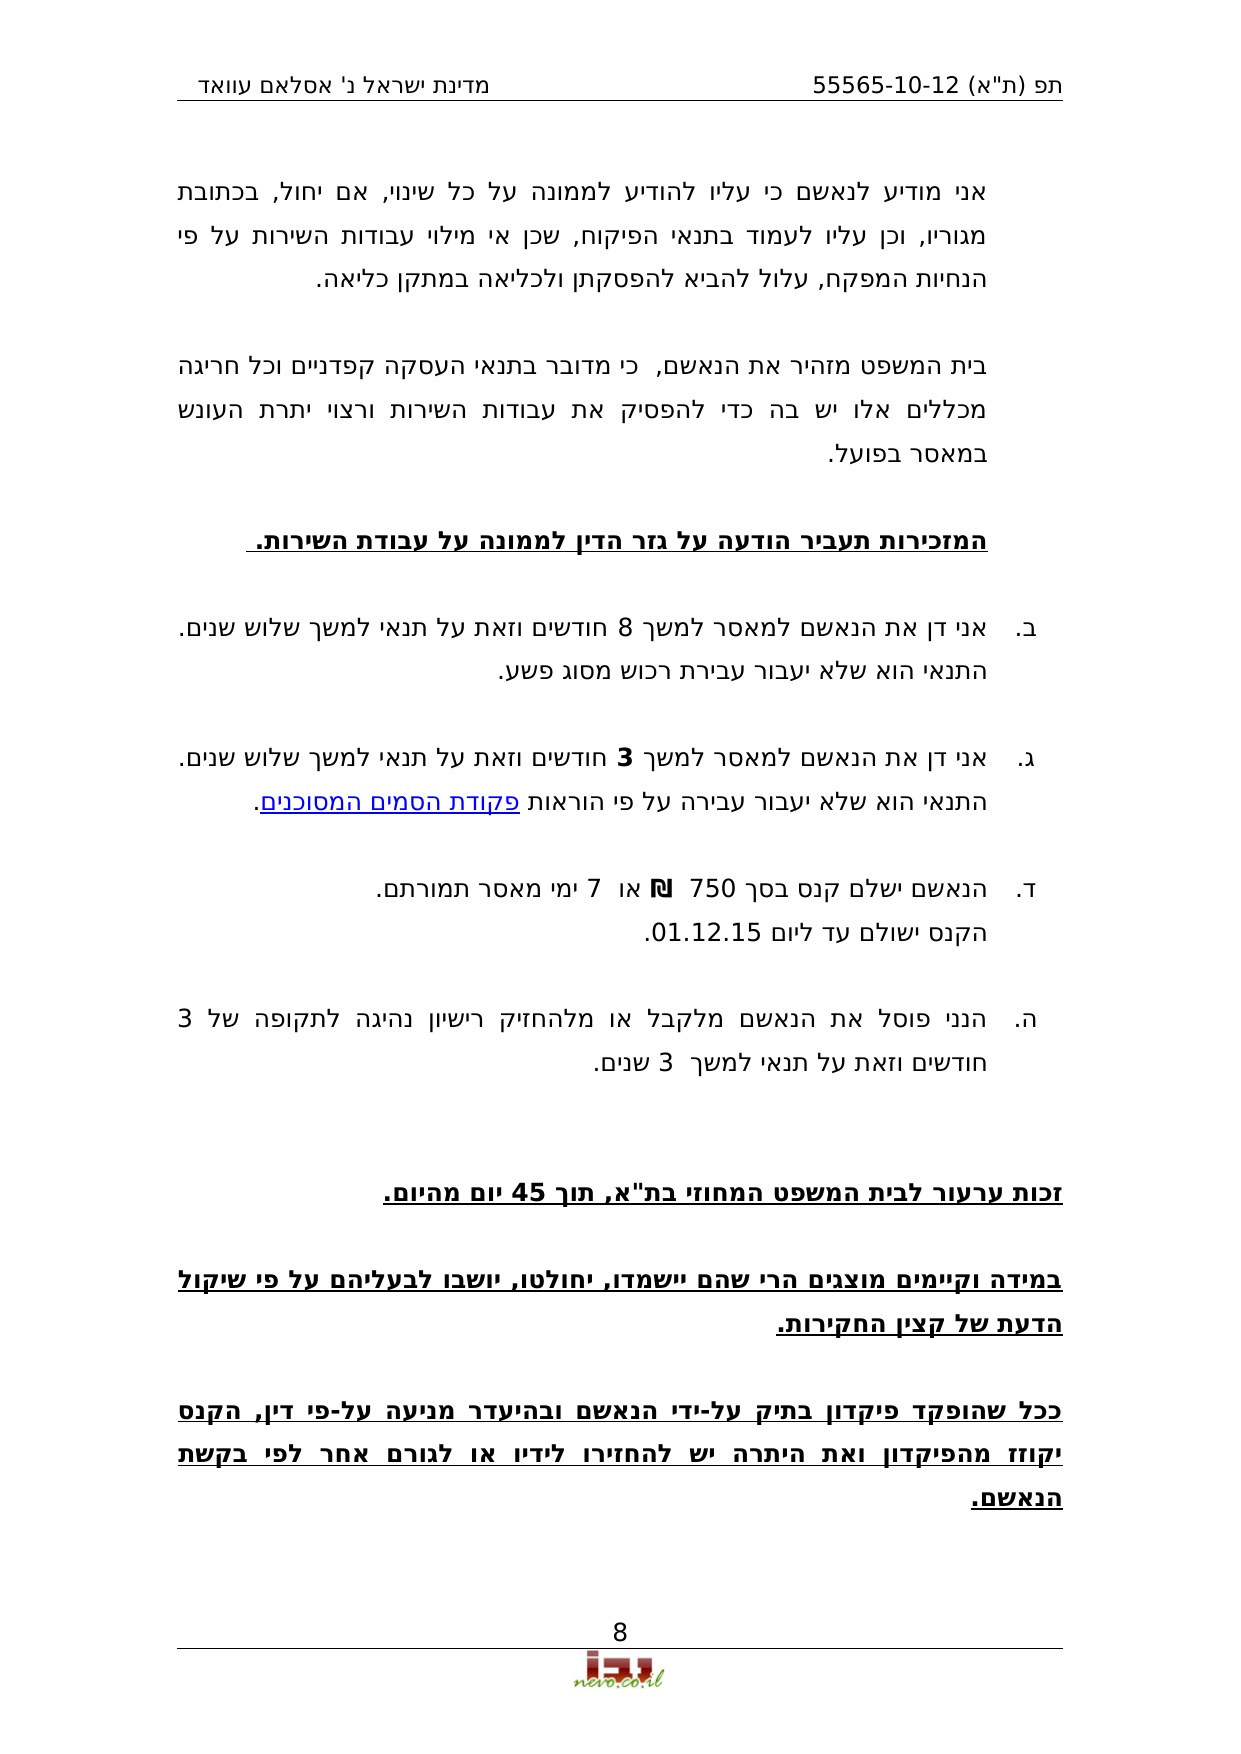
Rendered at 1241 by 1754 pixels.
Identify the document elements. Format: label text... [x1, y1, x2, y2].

text בית המשפט מזהיר את הנאשם, כי מדובר בתנאי העסקה קפדניים וכל חריגה מכללים אלו יש בה כדי להפסיק את עבודות השירות ורצוי יתרת העונש במאסר בפועל. [177, 352, 988, 468]
list אני דן את הנאשם למאסר למשך 3 חודשים וזאת על תנאי למשך שלוש שנים. התנאי הוא שלא יעבור עבירה על פי הוראות פקודת הסמים המסוכנים. [177, 743, 1026, 816]
list הנאשם ישלם קנס בסך 750 ₪ או 7 ימי מאסר תמורתם. [177, 874, 1026, 903]
list המזכירות תעביר הודעה על גזר הדין לממונה על עבודת השירות. [177, 526, 988, 555]
list אני מודיע לנאשם כי עליו להודיע לממונה על כל שינוי, אם יחול, בכתובת מגוריו, וכן עליו לעמוד בתנאי הפיקוח, שכן אי מילוי עבודות השירות על פי הנחיות המפקח, עלול להביא להפסקתן ולכליאה במתקן כליאה. [177, 177, 988, 294]
list הנני פוסל את הנאשם מלקבל או מלהחזיק רישיון נהיגה לתקופה של 3 חודשים וזאת על תנאי למשך 3 שנים. [177, 1005, 1026, 1078]
picture [574, 1650, 666, 1689]
text במידה וקיימים מוצגים הרי שהם יישמדו, יחולטו, יושבו לבעליהם על פי שיקול הדעת של קצין החקירות. [177, 1265, 1063, 1290]
list הקנס ישולם עד ליום 01.12.15. [177, 918, 988, 947]
text במידה וקיימים מוצגים הרי שהם יישמדו, יחולטו, יושבו לבעליהם על פי שיקול הדעת של קצין החקירות. [177, 1291, 1063, 1338]
text ככל שהופקד פיקדון בתיק על-ידי הנאשם ובהיעדר מניעה על-פי דין, הקנס יקוזז מהפיקדון ואת היתרה יש להחזירו לידיו או לגורם אחר לפי בקשת הנאשם. [177, 1422, 1063, 1513]
list אני דן את הנאשם למאסר למשך 8 חודשים וזאת על תנאי למשך שלוש שנים. התנאי הוא שלא יעבור עבירת רכוש מסוג פשע. [177, 613, 1026, 686]
text זכות ערעור לבית המשפט המחוזי בת"א, תוך 45 יום מהיום. [177, 1178, 1063, 1208]
text ככל שהופקד פיקדון בתיק על-ידי הנאשם ובהיעדר מניעה על-פי דין, הקנס יקוזז מהפיקדון ואת היתרה יש להחזירו לידיו או לגורם אחר לפי בקשת הנאשם. [177, 1396, 1063, 1421]
